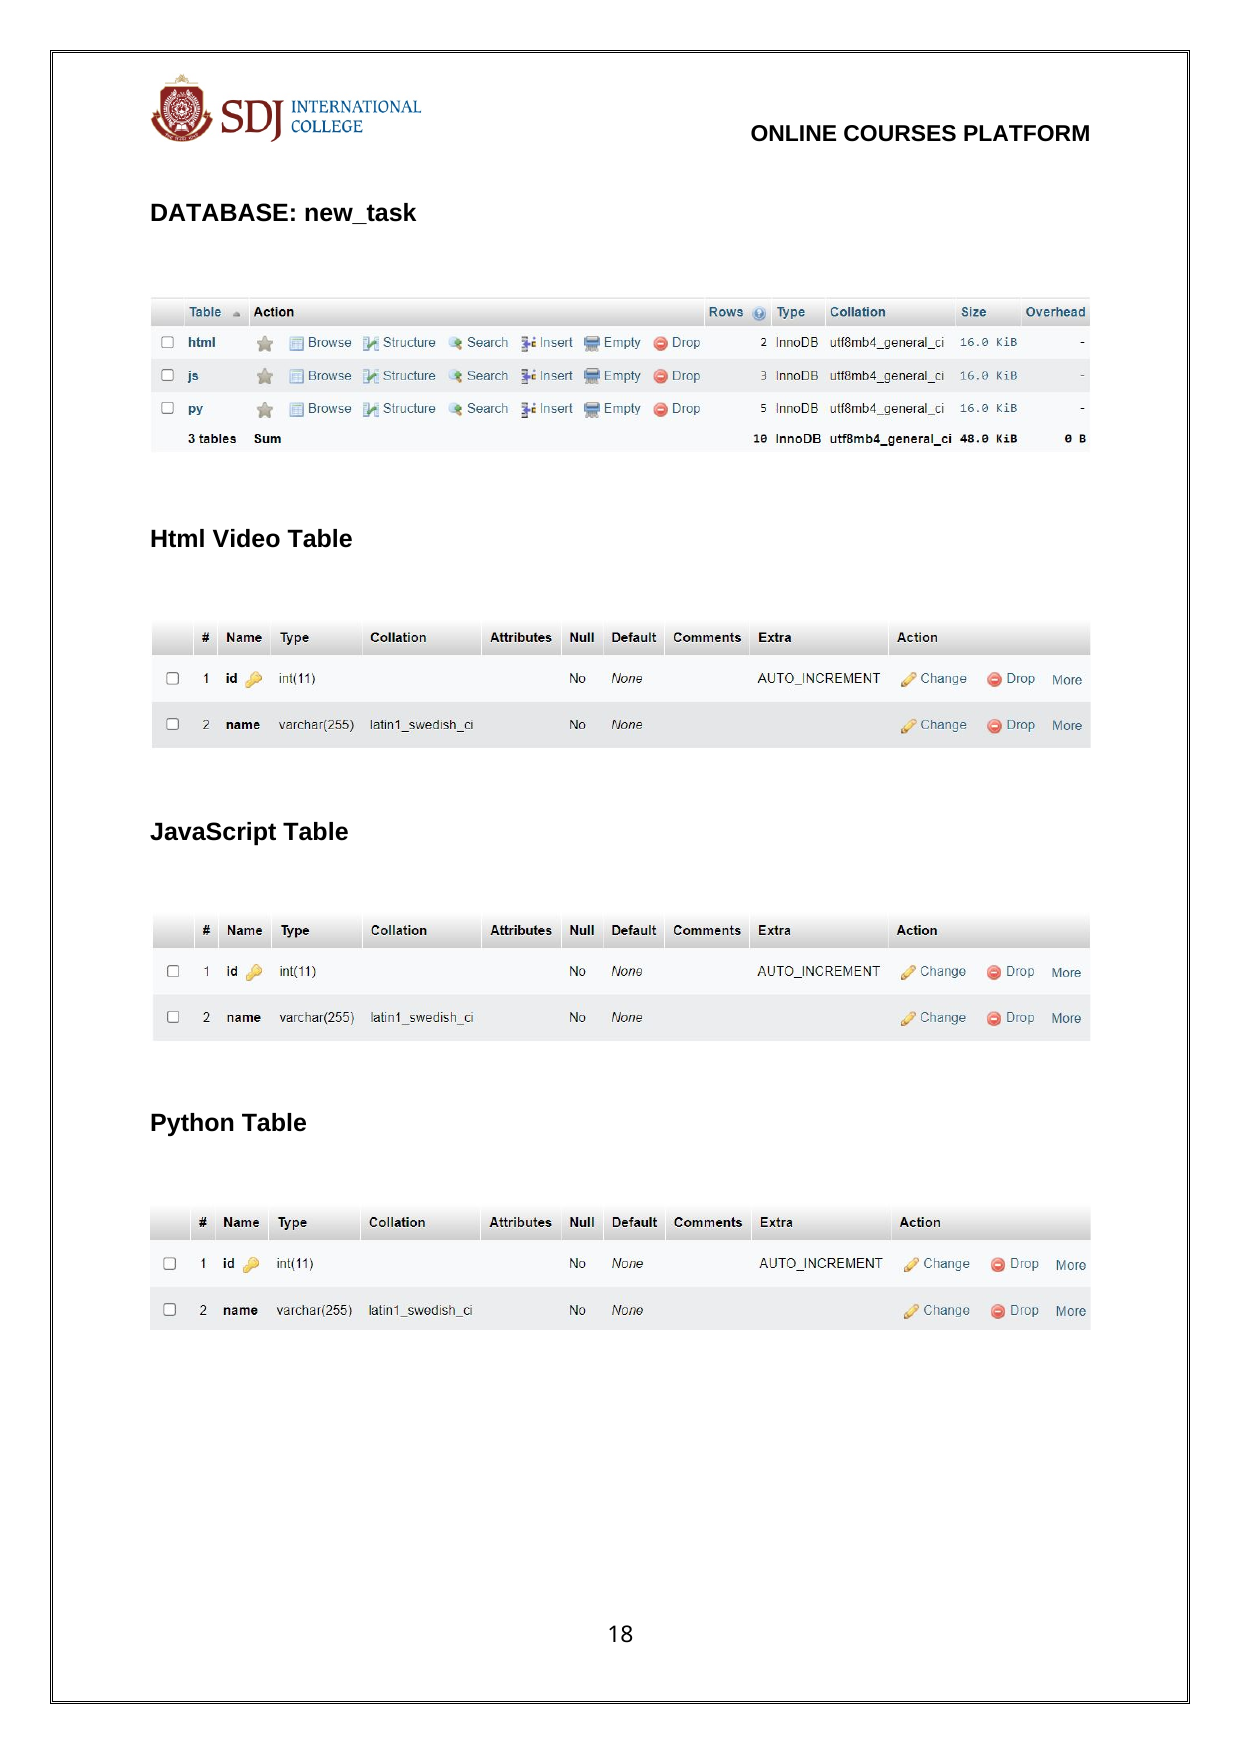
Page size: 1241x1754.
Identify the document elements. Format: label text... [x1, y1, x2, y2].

picture [150, 1203, 1091, 1330]
picture [150, 912, 1091, 1042]
picture [150, 293, 1091, 458]
picture [150, 73, 422, 142]
text Python Table [150, 1108, 1031, 1137]
text JavaScript Table [150, 817, 1031, 846]
text Html Video Table [150, 524, 1031, 553]
picture [150, 620, 1091, 751]
text DATABASE: new_task [150, 198, 1031, 226]
